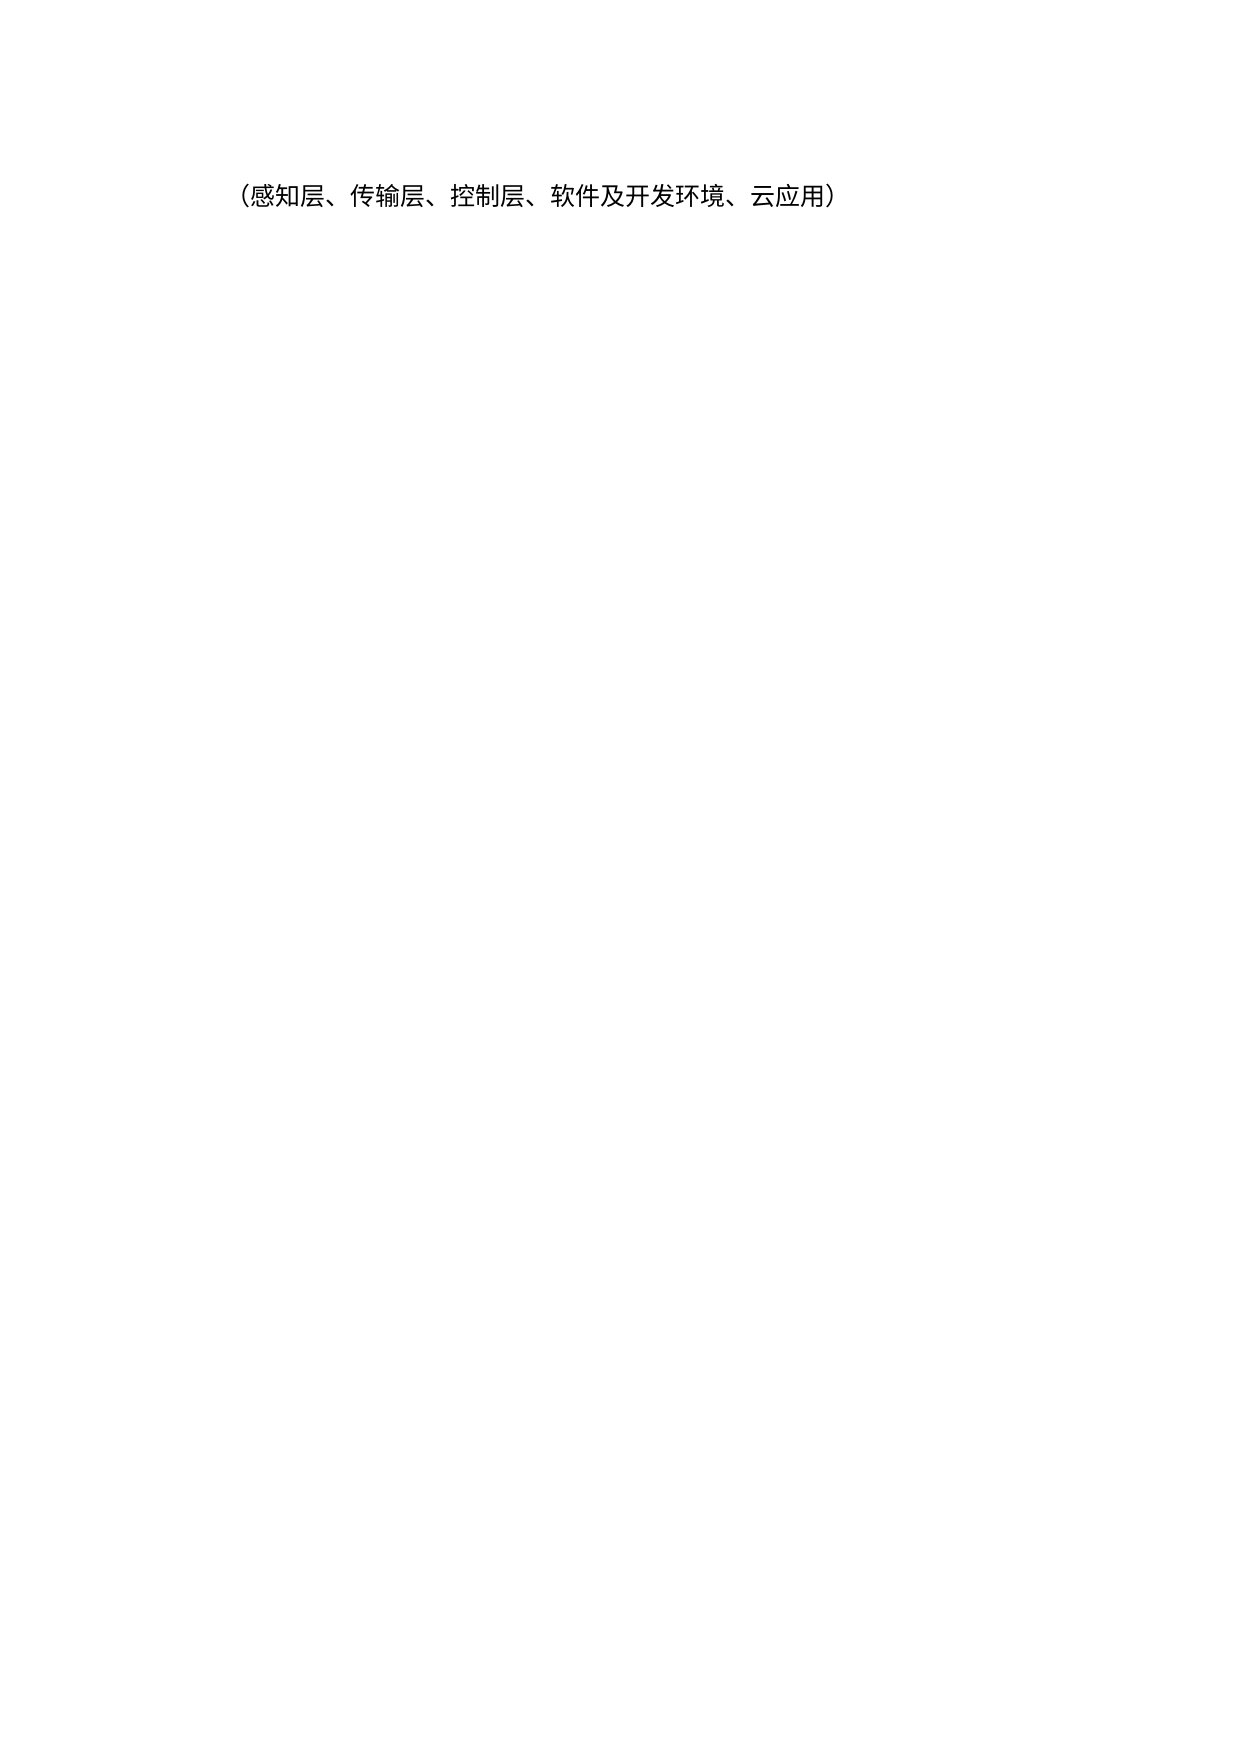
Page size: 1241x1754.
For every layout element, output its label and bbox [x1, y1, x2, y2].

list [225, 162, 1053, 227]
